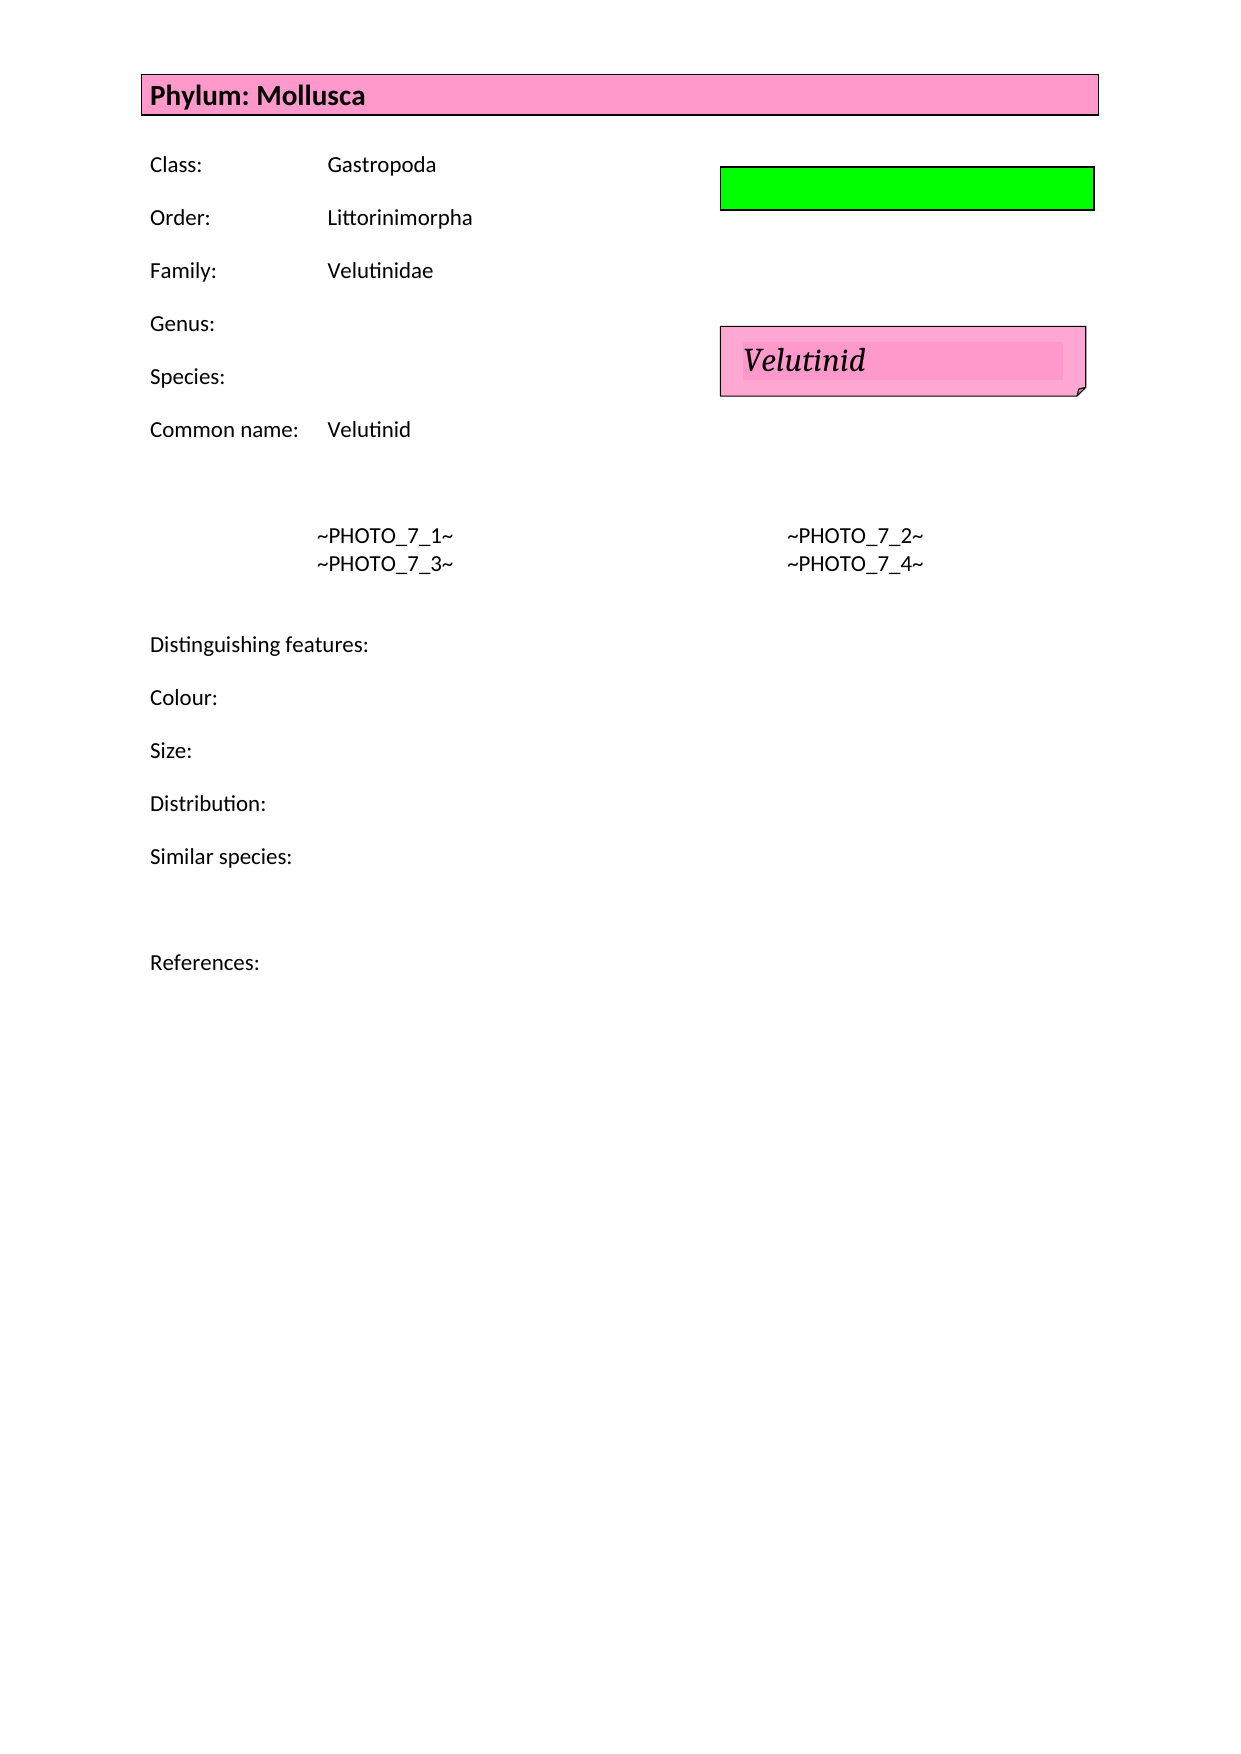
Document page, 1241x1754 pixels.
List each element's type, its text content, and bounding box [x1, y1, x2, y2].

text Genus: [150, 309, 1090, 337]
table_cell ~PHOTO_7_3~ [150, 549, 620, 577]
text References: [150, 948, 1090, 976]
text Family: Velutinidae [150, 256, 1090, 284]
text Species: [150, 362, 719, 390]
text Common name: Velutinid [150, 415, 1090, 443]
text Similar species: [150, 842, 1090, 870]
text Order: Littorinimorpha [150, 203, 1090, 231]
text Class: Gastropoda [150, 150, 1090, 178]
table_header ~PHOTO_7_1~ [150, 521, 620, 549]
table_header ~PHOTO_7_2~ [620, 521, 1090, 549]
table_cell ~PHOTO_7_4~ [620, 549, 1090, 577]
text Colour: [150, 683, 1090, 711]
text Distribution: [150, 789, 1090, 817]
text Distinguishing features: [150, 630, 1090, 658]
text Size: [150, 736, 1090, 764]
